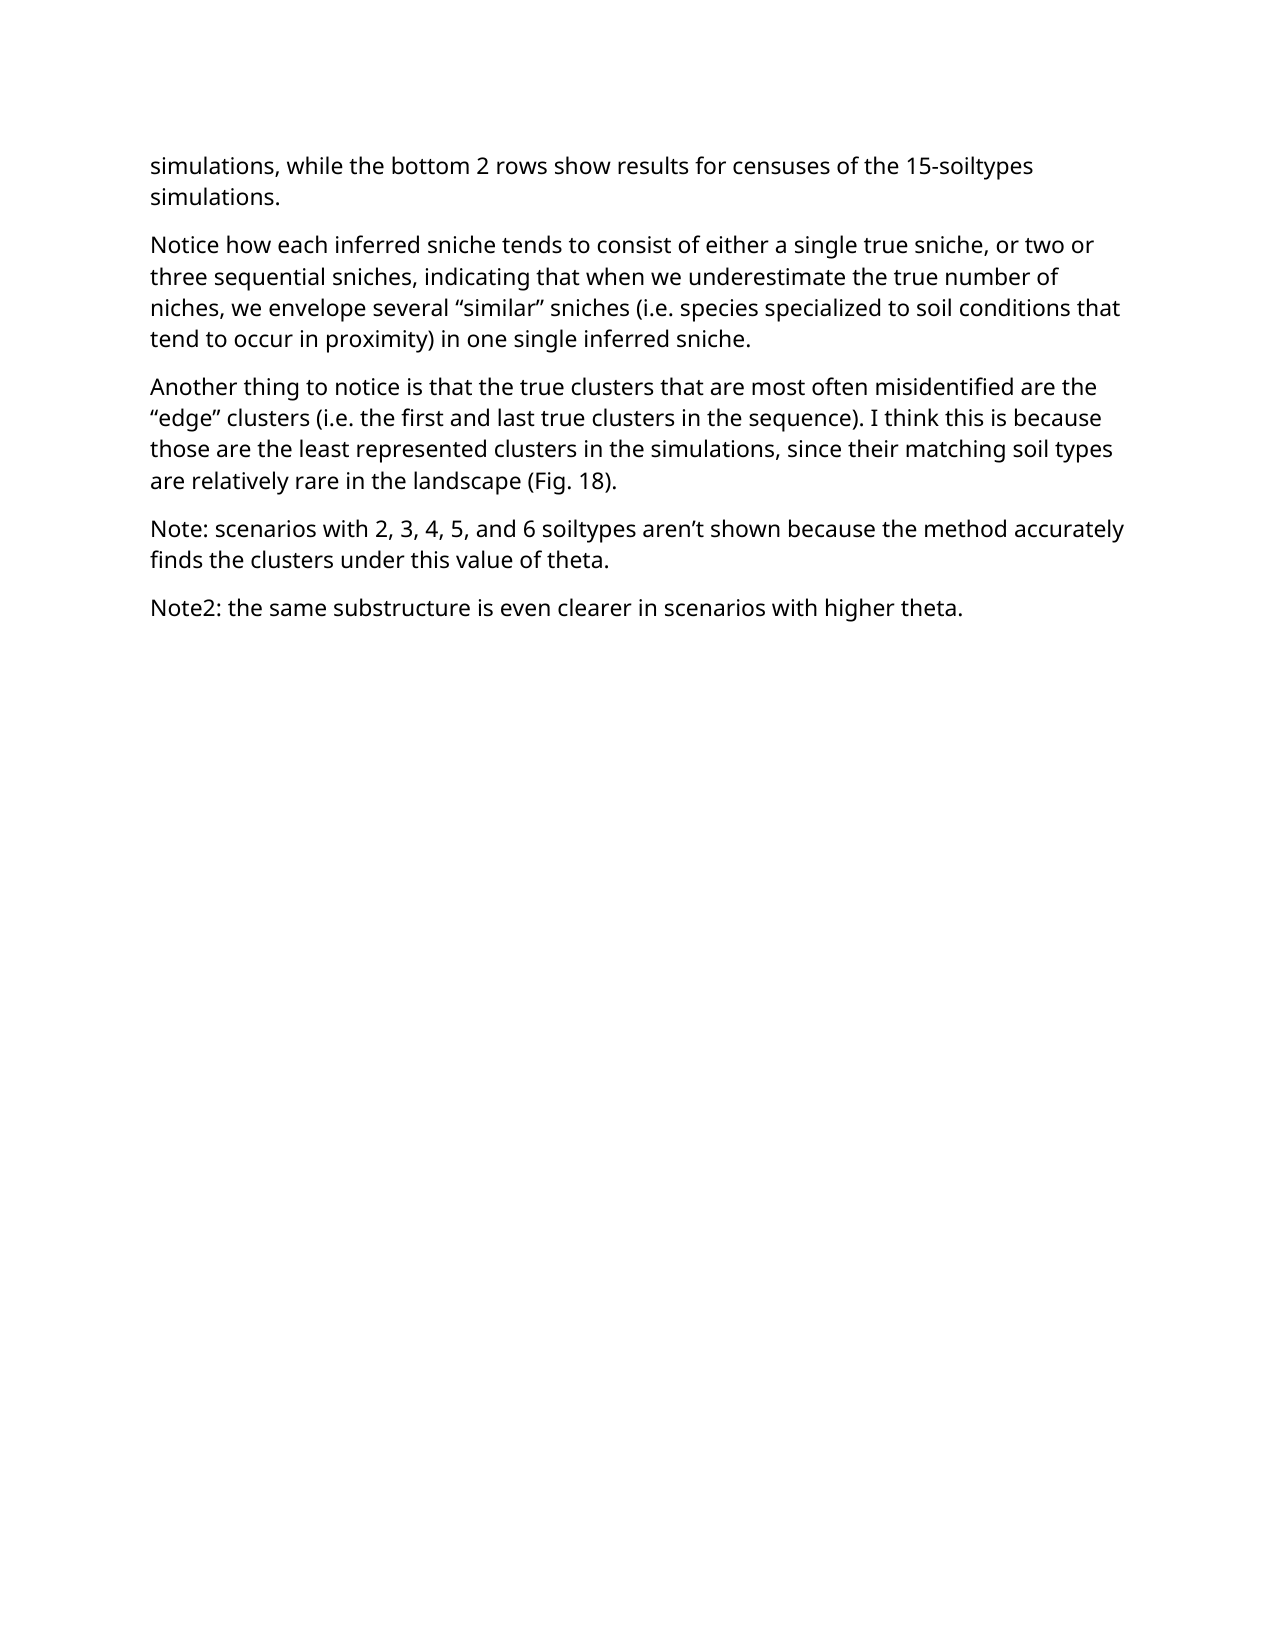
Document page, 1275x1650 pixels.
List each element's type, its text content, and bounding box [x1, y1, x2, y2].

text Notice how each inferred sniche tends to consist of either a single true sniche, or two or three sequential sniches, indicating that when we underestimate the true number of niches, we envelope several “similar” sniches (i.e. species specialized to soil conditions that tend to occur in proximity) in one single inferred sniche. [150, 229, 1125, 354]
text Note: scenarios with 2, 3, 4, 5, and 6 soiltypes aren’t shown because the method accurately finds the clusters under this value of theta. [150, 512, 1125, 575]
text Another thing to notice is that the true clusters that are most often misidentified are the “edge” clusters (i.e. the first and last true clusters in the sequence). I think this is because those are the least represented clusters in the simulations, since their matching soil types are relatively rare in the landscape (Fig. 18). [150, 371, 1125, 496]
text Note2: the same substructure is even clearer in scenarios with higher theta. [150, 592, 1125, 623]
